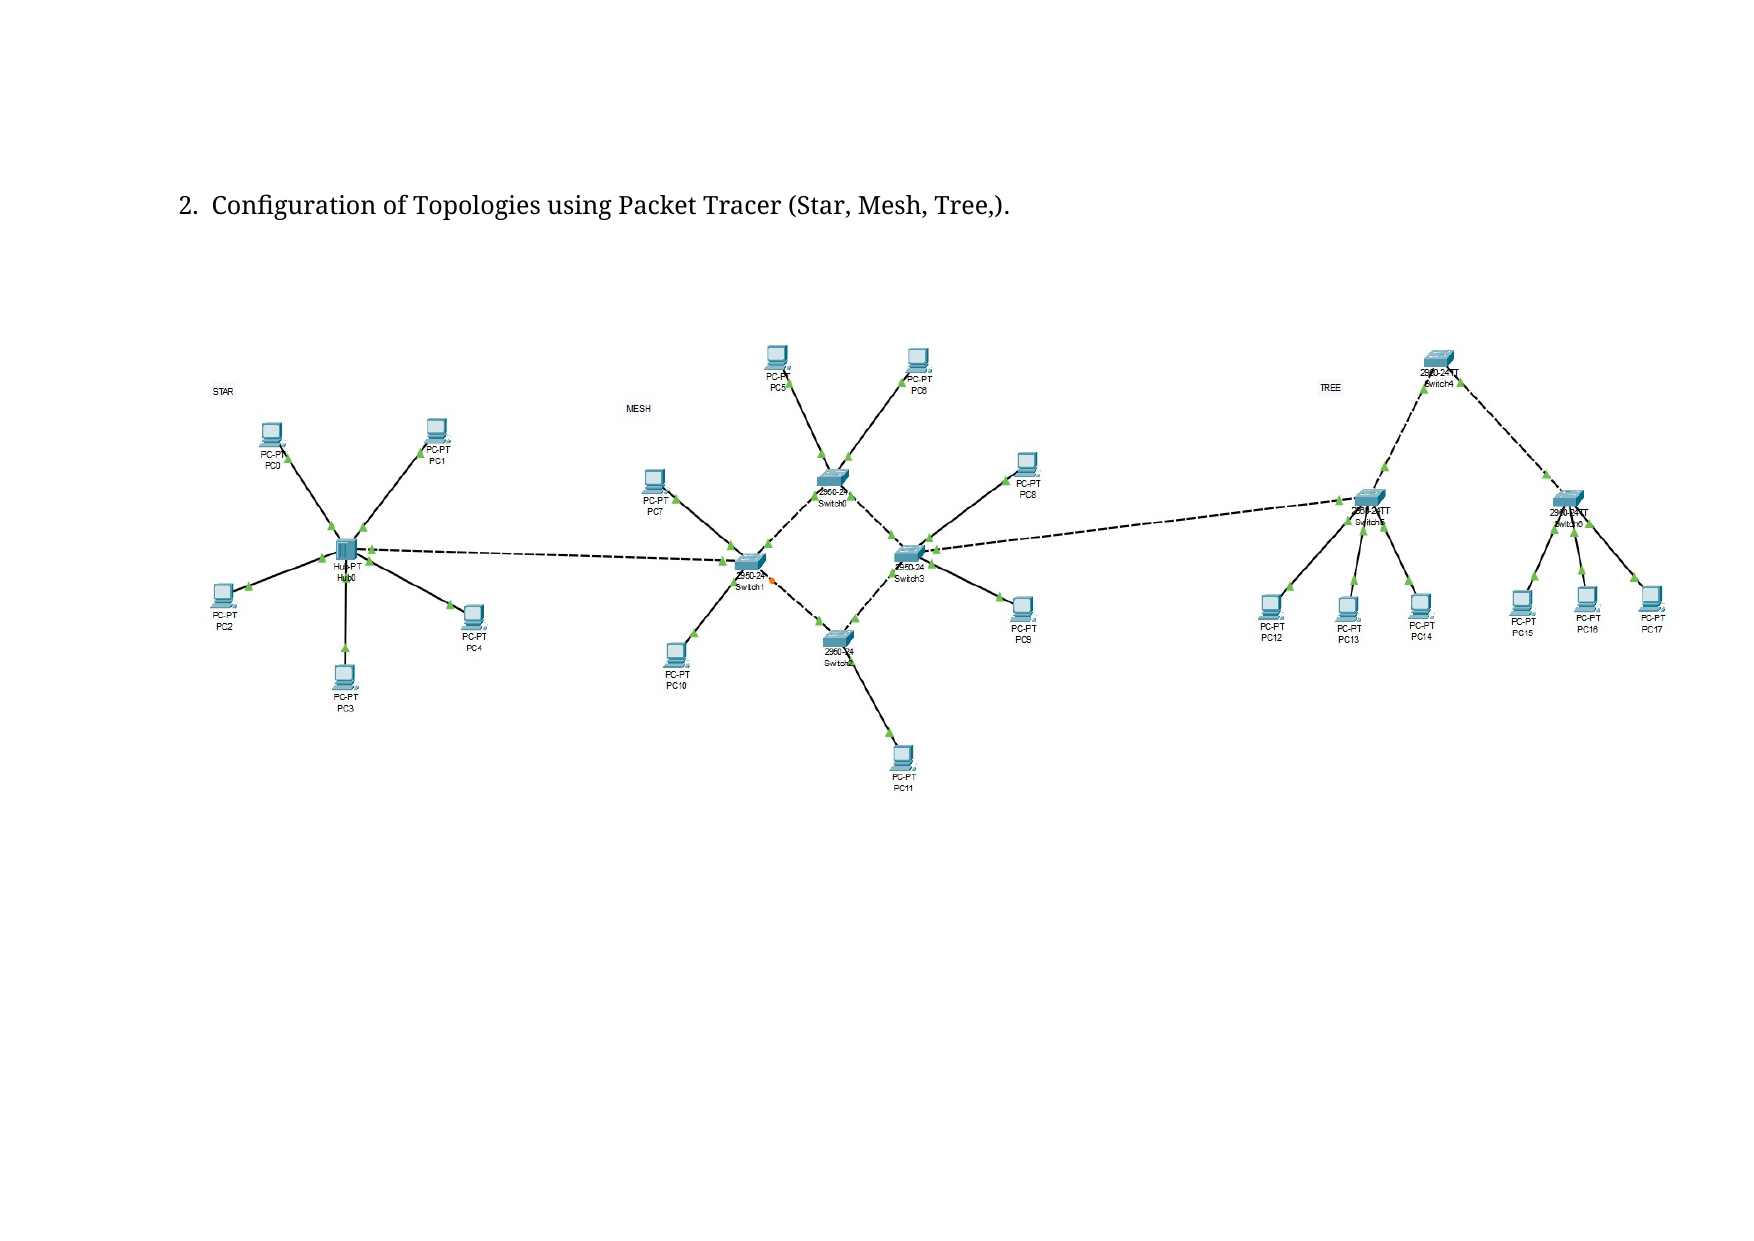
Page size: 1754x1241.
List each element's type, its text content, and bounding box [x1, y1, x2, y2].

picture [150, 318, 1711, 837]
list Configuration of Topologies using Packet Tracer (Star, Mesh, Tree,). [178, 187, 1604, 222]
